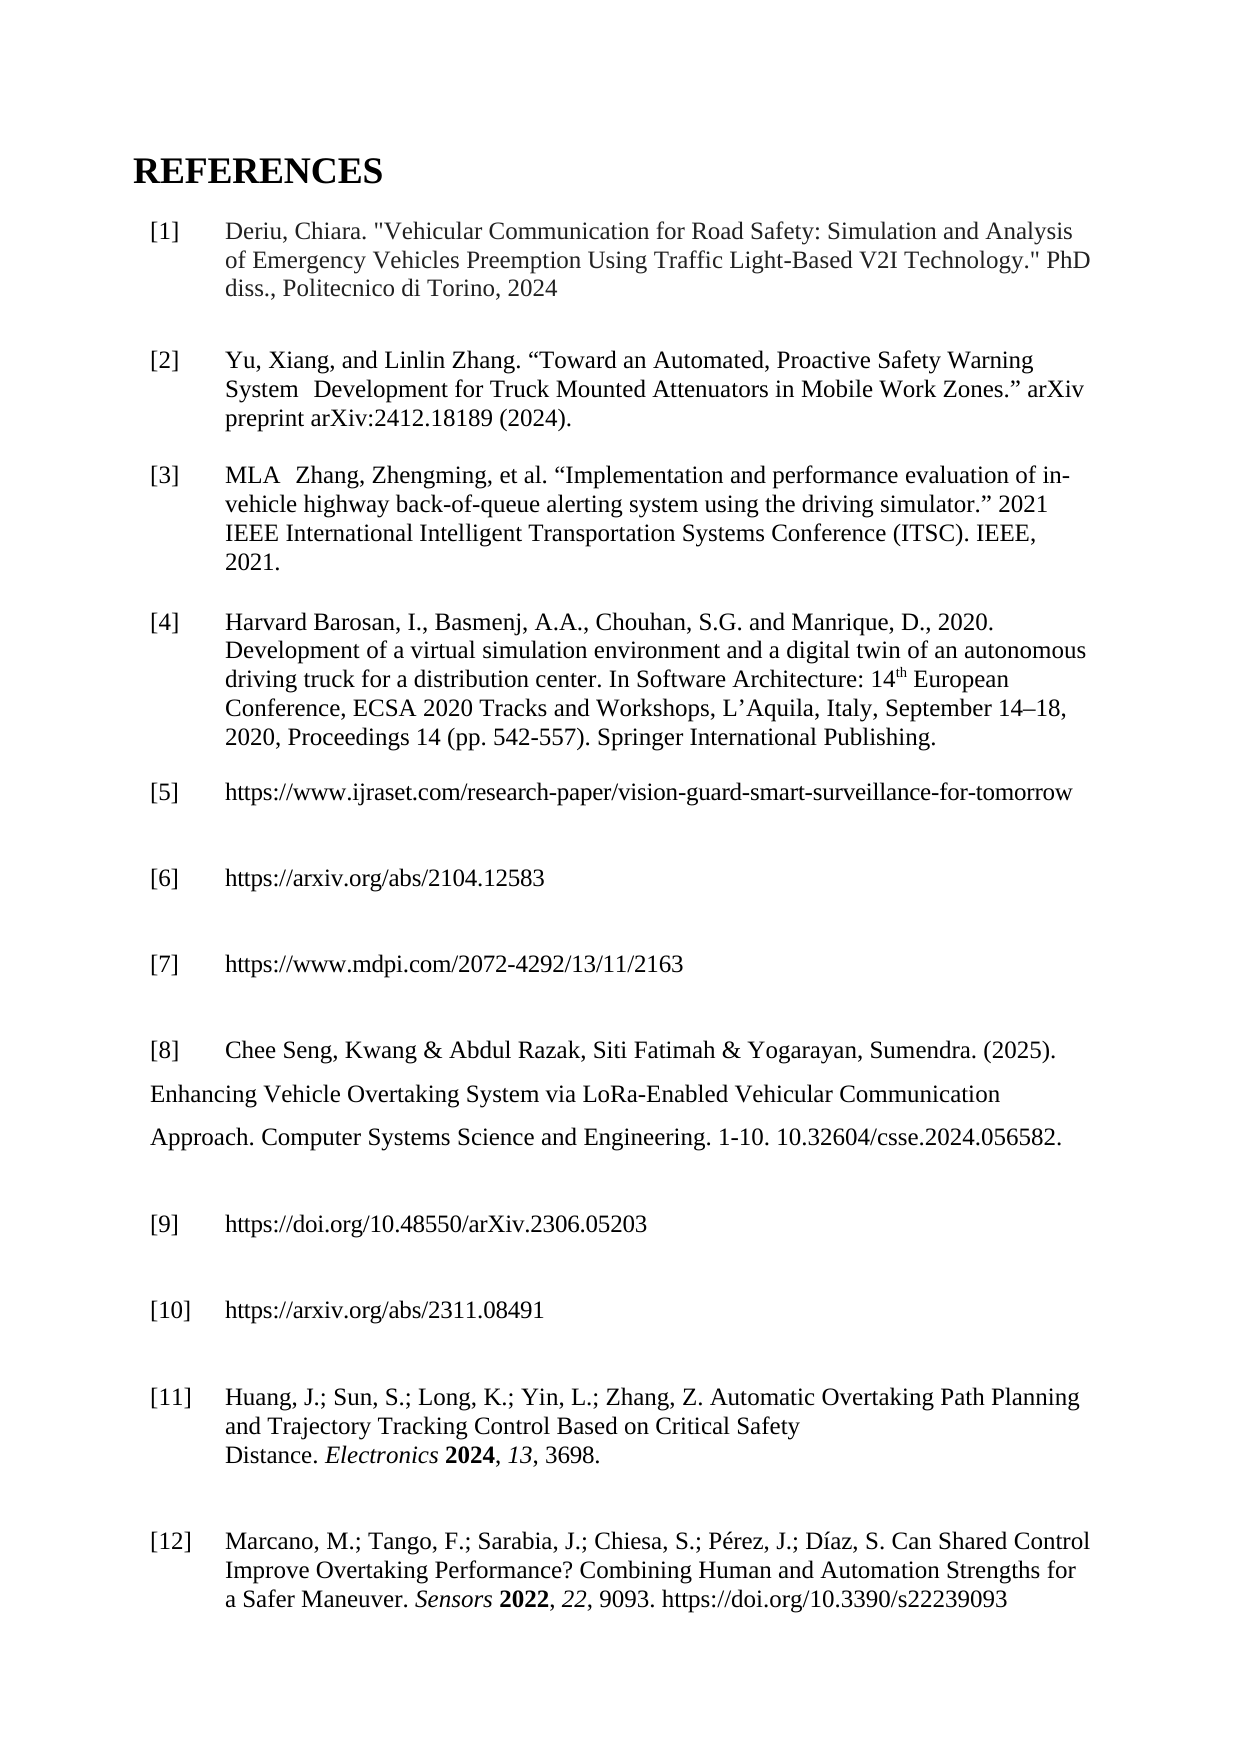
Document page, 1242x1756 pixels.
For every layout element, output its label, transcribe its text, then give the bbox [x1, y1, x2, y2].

list https://www.mdpi.com/2072-4292/13/11/2163 [150, 949, 1109, 978]
list Chee Seng, Kwang & Abdul Razak, Siti Fatimah & Yogarayan, Sumendra. (2025). Enhancing Vehicle Overtaking System via LoRa-Enabled Vehicular Communication Approach. Computer Systems Science and Engineering. 1-10. 10.32604/csse.2024.056582. [150, 1036, 1064, 1151]
text Distance. Electronics 2024, 13, 3698. [225, 1440, 1109, 1469]
list Huang, J.; Sun, S.; Long, K.; Yin, L.; Zhang, Z. Automatic Overtaking Path Planning and Trajectory Tracking Control Based on Critical Safety [150, 1382, 1081, 1440]
text Conference, ECSA 2020 Tracks and Workshops, L’Aquila, Italy, September 14–18, 2020, Proceedings 14 (pp. 542-557). Springer International Publishing. [225, 693, 1109, 750]
subtitle REFERENCES [133, 148, 1109, 191]
list https://arxiv.org/abs/2311.08491 [150, 1296, 1109, 1324]
list https://doi.org/10.48550/arXiv.2306.05203 [150, 1209, 1109, 1237]
list https://www.ijraset.com/research-paper/vision-guard-smart-surveillance-for-tomorrow [150, 777, 1109, 805]
list https://arxiv.org/abs/2104.12583 [150, 863, 1109, 892]
list Yu, Xiang, and Linlin Zhang. “Toward an Automated, Proactive Safety Warning [150, 346, 1109, 374]
list Marcano, M.; Tango, F.; Sarabia, J.; Chiesa, S.; Pérez, J.; Díaz, S. Can Shared Control Improve Overtaking Performance? Combining Human and Automation Strengths for a Safer Maneuver. Sensors 2022, 22, 9093. https://doi.org/10.3390/s22239093 [150, 1526, 1091, 1612]
list Harvard Barosan, I., Basmenj, A.A., Chouhan, S.G. and Manrique, D., 2020. Development of a virtual simulation environment and a digital twin of an autonomous driving truck for a distribution center. In Software Architecture: 14th European [150, 607, 1087, 693]
list Deriu, Chiara. "Vehicular Communication for Road Safety: Simulation and Analysis of Emergency Vehicles Preemption Using Traffic Light-Based V2I Technology." PhD diss., Politecnico di Torino, 2024 [150, 216, 1092, 302]
list MLA Zhang, Zhengming, et al. “Implementation and performance evaluation of in- vehicle highway back-of-queue alerting system using the driving simulator.” 2021 IEEE International Intelligent Transportation Systems Conference (ITSC). IEEE, 2021. [150, 461, 1074, 576]
text System Development for Truck Mounted Attenuators in Mobile Work Zones.” arXiv preprint arXiv:2412.18189 (2024). [225, 374, 1109, 432]
